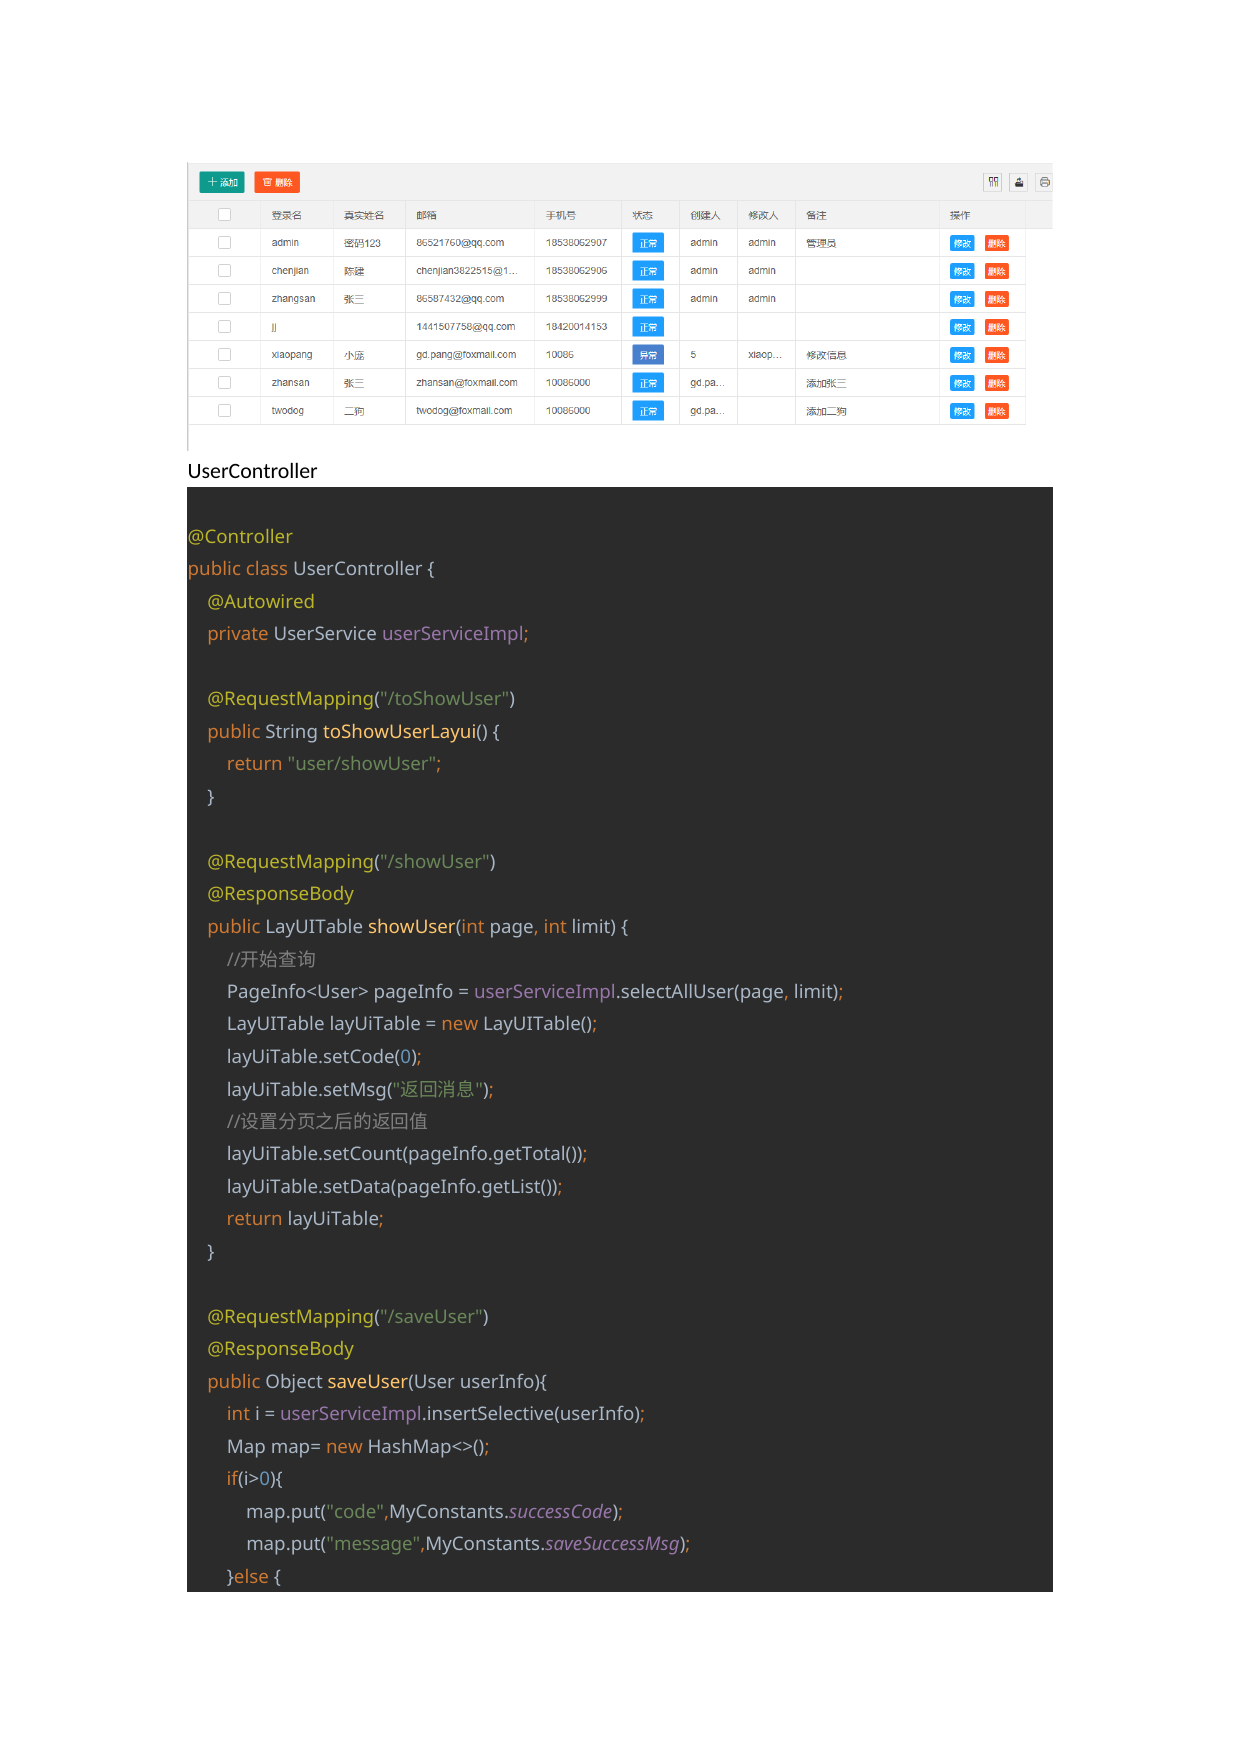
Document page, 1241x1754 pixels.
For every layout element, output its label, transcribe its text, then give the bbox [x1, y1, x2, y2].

picture [187, 162, 1053, 451]
text UserController [187, 454, 1053, 487]
